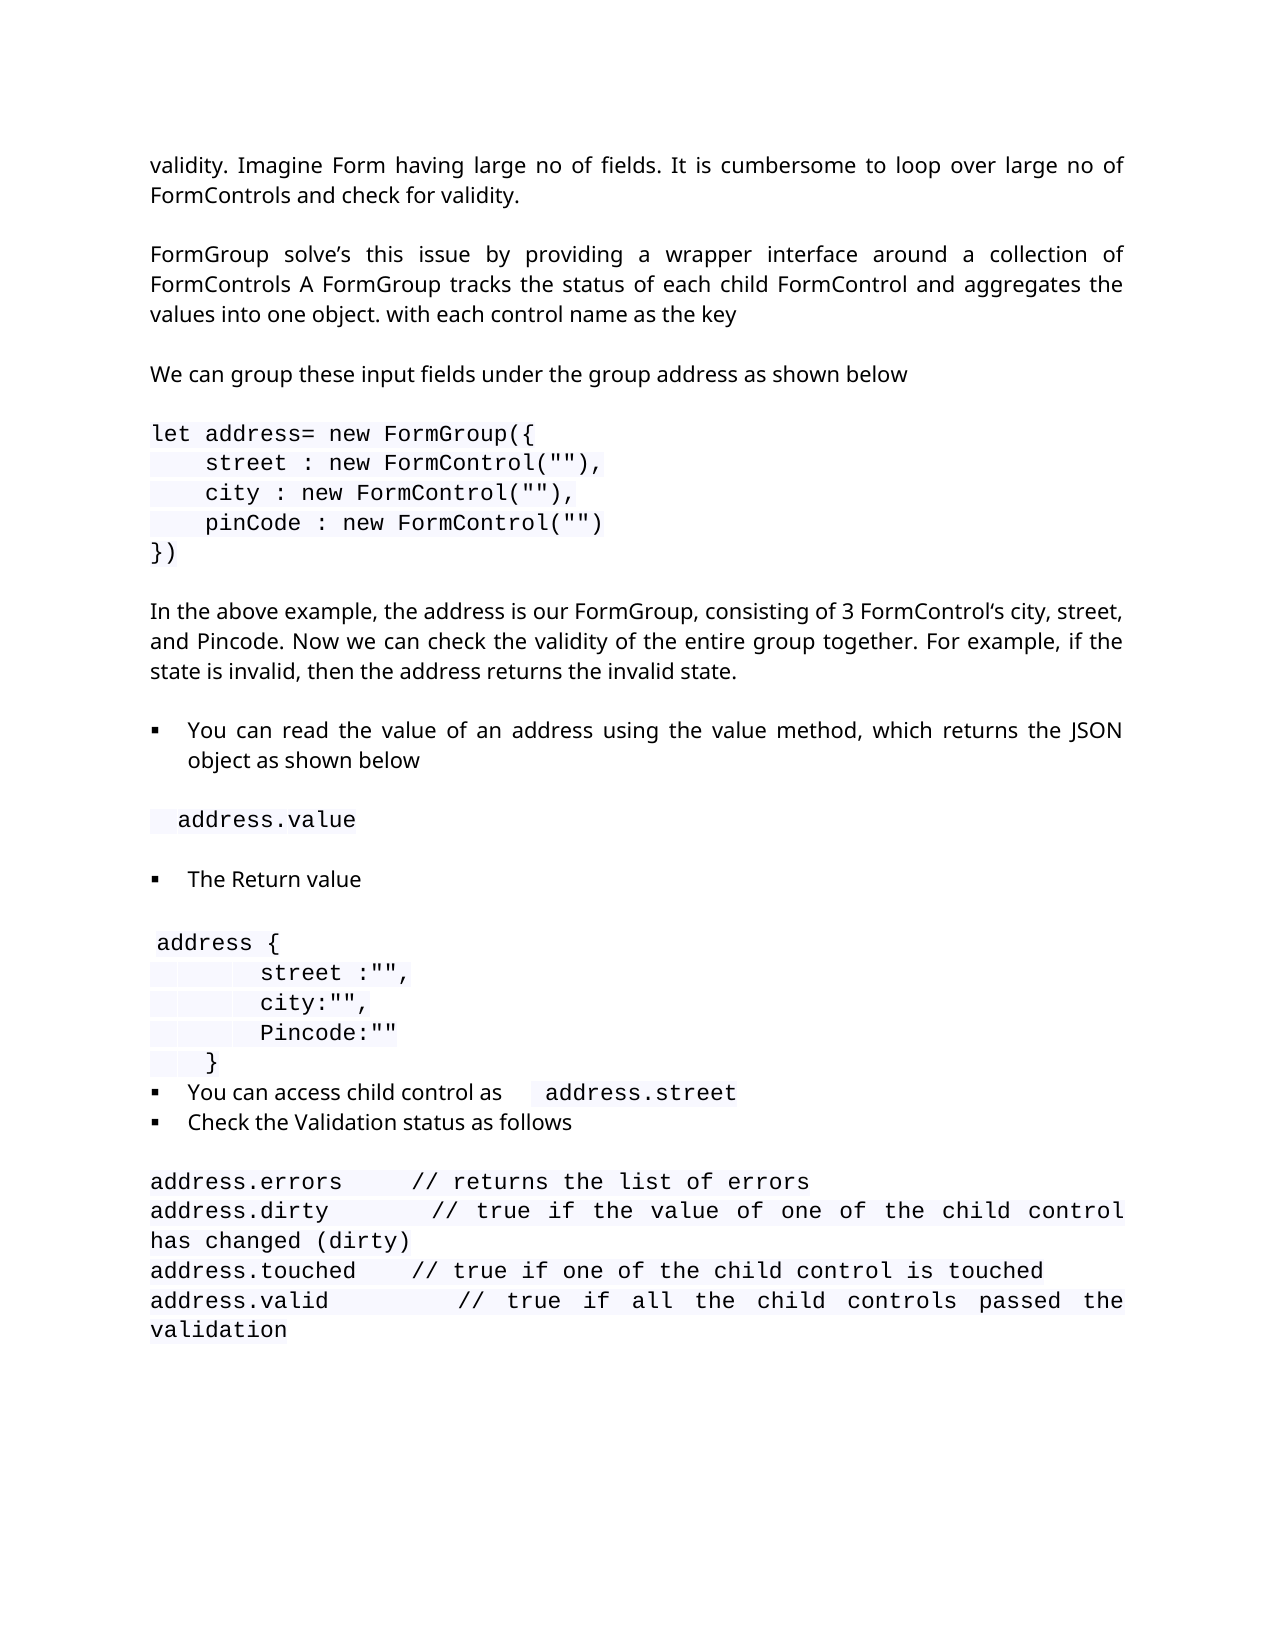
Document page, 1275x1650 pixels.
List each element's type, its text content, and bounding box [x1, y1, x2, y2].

list address.touched // true if one of the child control is touched [150, 1256, 1125, 1285]
list let address= new FormGroup({ [150, 418, 1125, 448]
list address.valid // true if all the child controls passed the validation [150, 1315, 1125, 1344]
list You can access child control as address.street [150, 1077, 1125, 1107]
text We can group these input fields under the group address as shown below [150, 358, 1125, 388]
list }) [150, 537, 1125, 567]
list The Return value [150, 864, 1125, 894]
list address.errors // returns the list of errors [150, 1166, 1125, 1196]
list street :"", [150, 958, 1125, 987]
list address { [150, 924, 1125, 958]
list Pincode:"" [150, 1017, 1125, 1047]
list } [150, 1047, 1125, 1077]
list city : new FormControl(""), [150, 477, 1125, 507]
list pinCode : new FormControl("") [150, 507, 1125, 537]
list Check the Validation status as follows [150, 1107, 1125, 1137]
list In the above example, the address is our FormGroup, consisting of 3 FormControl‘s city, street, and Pincode. Now we can check the validity of the entire group together. For example, if the state is invalid, then the address returns the invalid state. [150, 596, 1125, 686]
list street : new FormControl(""), [150, 448, 1125, 477]
list city:"", [150, 987, 1125, 1017]
list You can read the value of an address using the value method, which returns the JSON object as shown below [150, 715, 1125, 775]
list address.dirty // true if the value of one of the child control has changed (dirty) [150, 1226, 1125, 1256]
text FormGroup solve’s this issue by providing a wrapper interface around a collection of FormControls A FormGroup tracks the status of each child FormControl and aggregates the values into one object. with each control name as the key [150, 239, 1125, 329]
list address.value [150, 805, 1125, 834]
